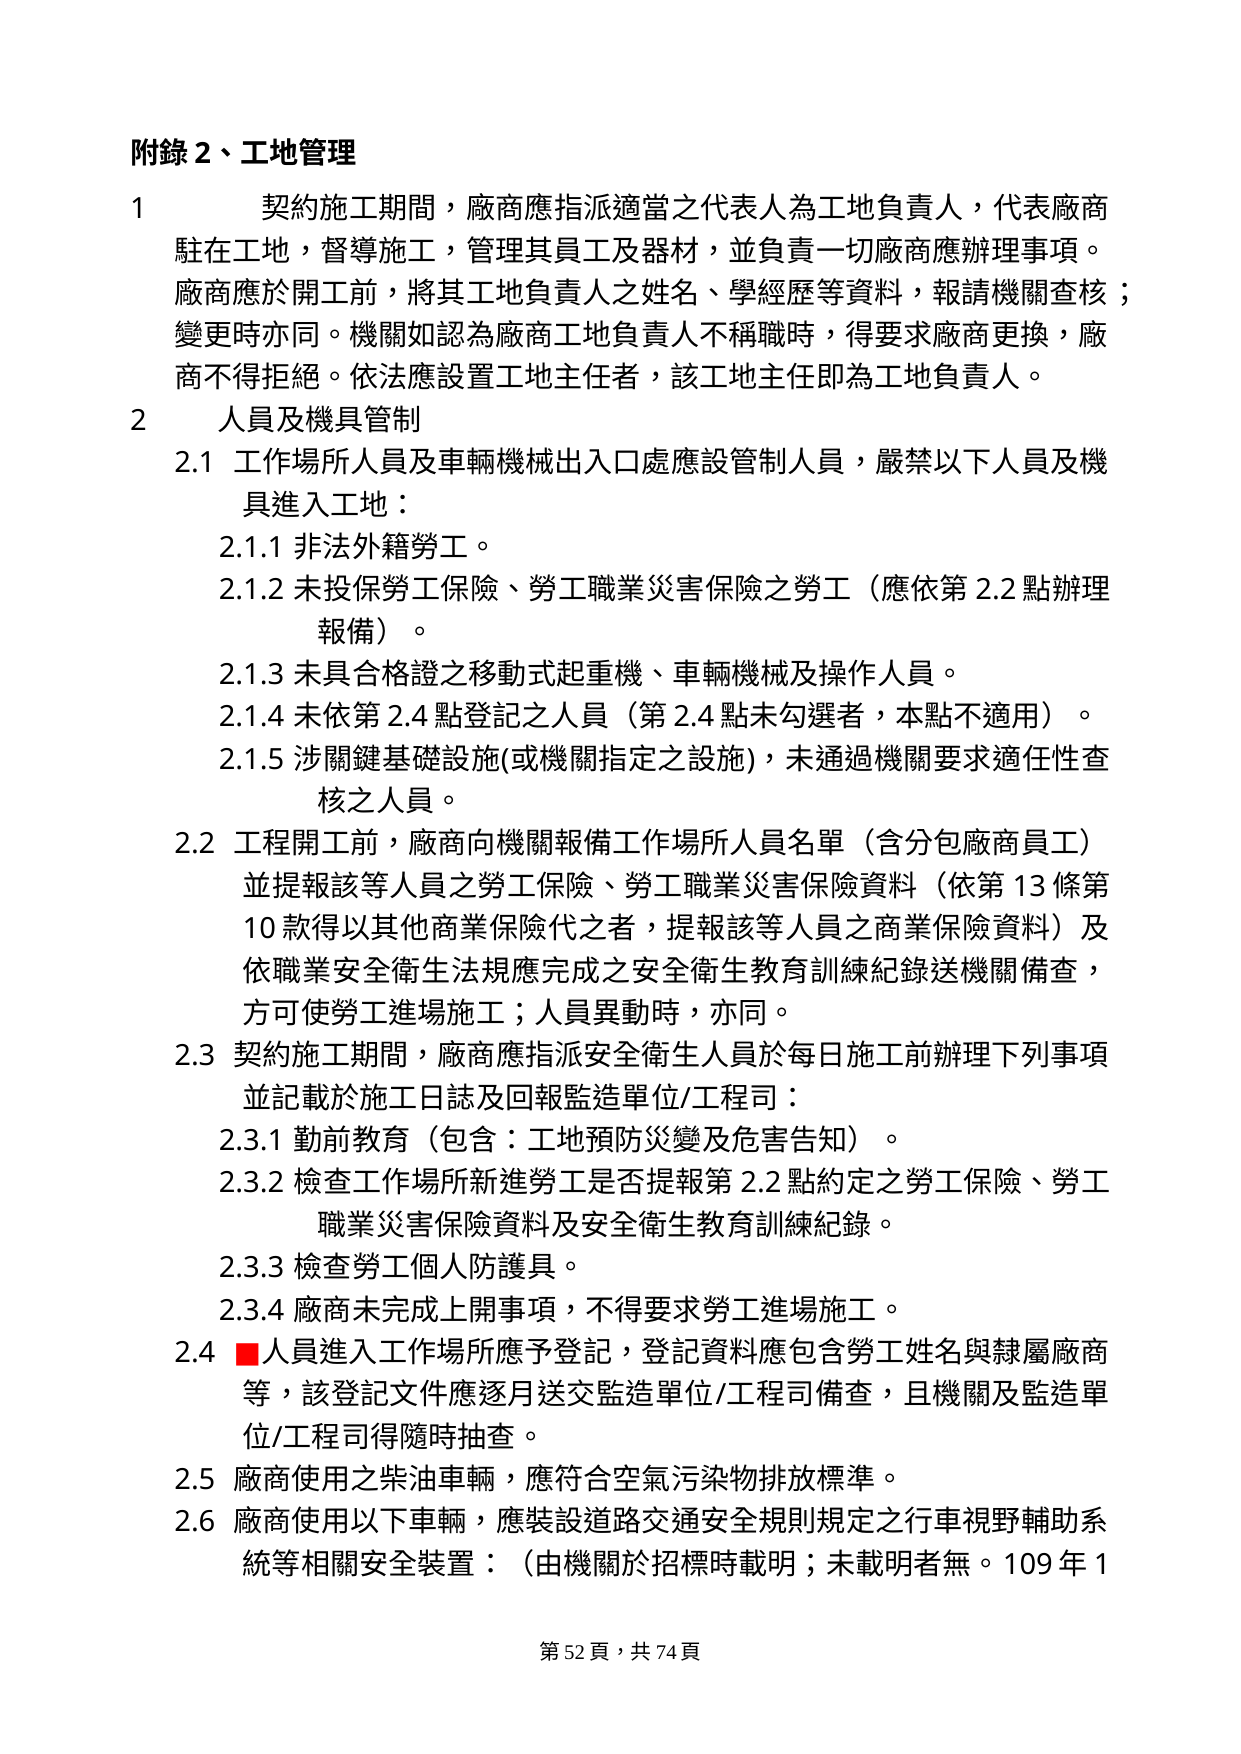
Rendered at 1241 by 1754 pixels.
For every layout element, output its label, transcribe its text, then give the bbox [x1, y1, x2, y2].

list 檢查勞工個人防護具。 [218, 1244, 1110, 1286]
list 未具合格證之移動式起重機、車輛機械及操作人員。 [218, 651, 1110, 693]
list 工作場所人員及車輛機械出入口處應設管制人員，嚴禁以下人員及機具進入工地： [174, 439, 1110, 523]
list 廠商未完成上開事項，不得要求勞工進場施工。 [218, 1286, 1110, 1328]
list 涉關鍵基礎設施(或機關指定之設施)，未通過機關要求適任性查核之人員。 [218, 735, 1110, 820]
text 附錄2、工地管理 [130, 130, 1110, 172]
list 工程開工前，廠商向機關報備工作場所人員名單（含分包廠商員工），並提報該等人員之勞工保險、勞工職業災害保險資料（依第13條第10款得以其他商業保險代之者，提報該等人員之商業保險資料）及依職業安全衛生法規應完成之安全衛生教育訓練紀錄送機關備查，方可使勞工進場施工；人員異動時，亦同。 [174, 820, 1110, 1032]
list 非法外籍勞工。 [218, 523, 1110, 566]
list 契約施工期間，廠商應指派安全衛生人員於每日施工前辦理下列事項，並記載於施工日誌及回報監造單位/工程司： [174, 1032, 1110, 1117]
list 未依第2.4點登記之人員（第2.4點未勾選者，本點不適用）。 [218, 693, 1110, 735]
list 勤前教育（包含：工地預防災變及危害告知）。 [218, 1117, 1110, 1159]
list 人員及機具管制 [130, 396, 1110, 439]
list 檢查工作場所新進勞工是否提報第2.2點約定之勞工保險、勞工職業災害保險資料及安全衛生教育訓練紀錄。 [218, 1159, 1110, 1244]
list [174, 1498, 1110, 1583]
list ■人員進入工作場所應予登記，登記資料應包含勞工姓名與隸屬廠商等，該登記文件應逐月送交監造單位/工程司備查，且機關及監造單位/工程司得隨時抽查。 [174, 1328, 1110, 1456]
list 未投保勞工保險、勞工職業災害保險之勞工（應依第2.2點辦理報備）。 [218, 566, 1110, 651]
list 契約施工期間，廠商應指派適當之代表人為工地負責人，代表廠商駐在工地，督導施工，管理其員工及器材，並負責一切廠商應辦理事項。廠商應於開工前，將其工地負責人之姓名、學經歷等資料，報請機關查核；變更時亦同。機關如認為廠商工地負責人不稱職時，得要求廠商更換，廠商不得拒絕。依法應設置工地主任者，該工地主任即為工地負責人。 [130, 185, 1110, 396]
list 廠商使用之柴油車輛，應符合空氣污染物排放標準。 [174, 1456, 1110, 1498]
